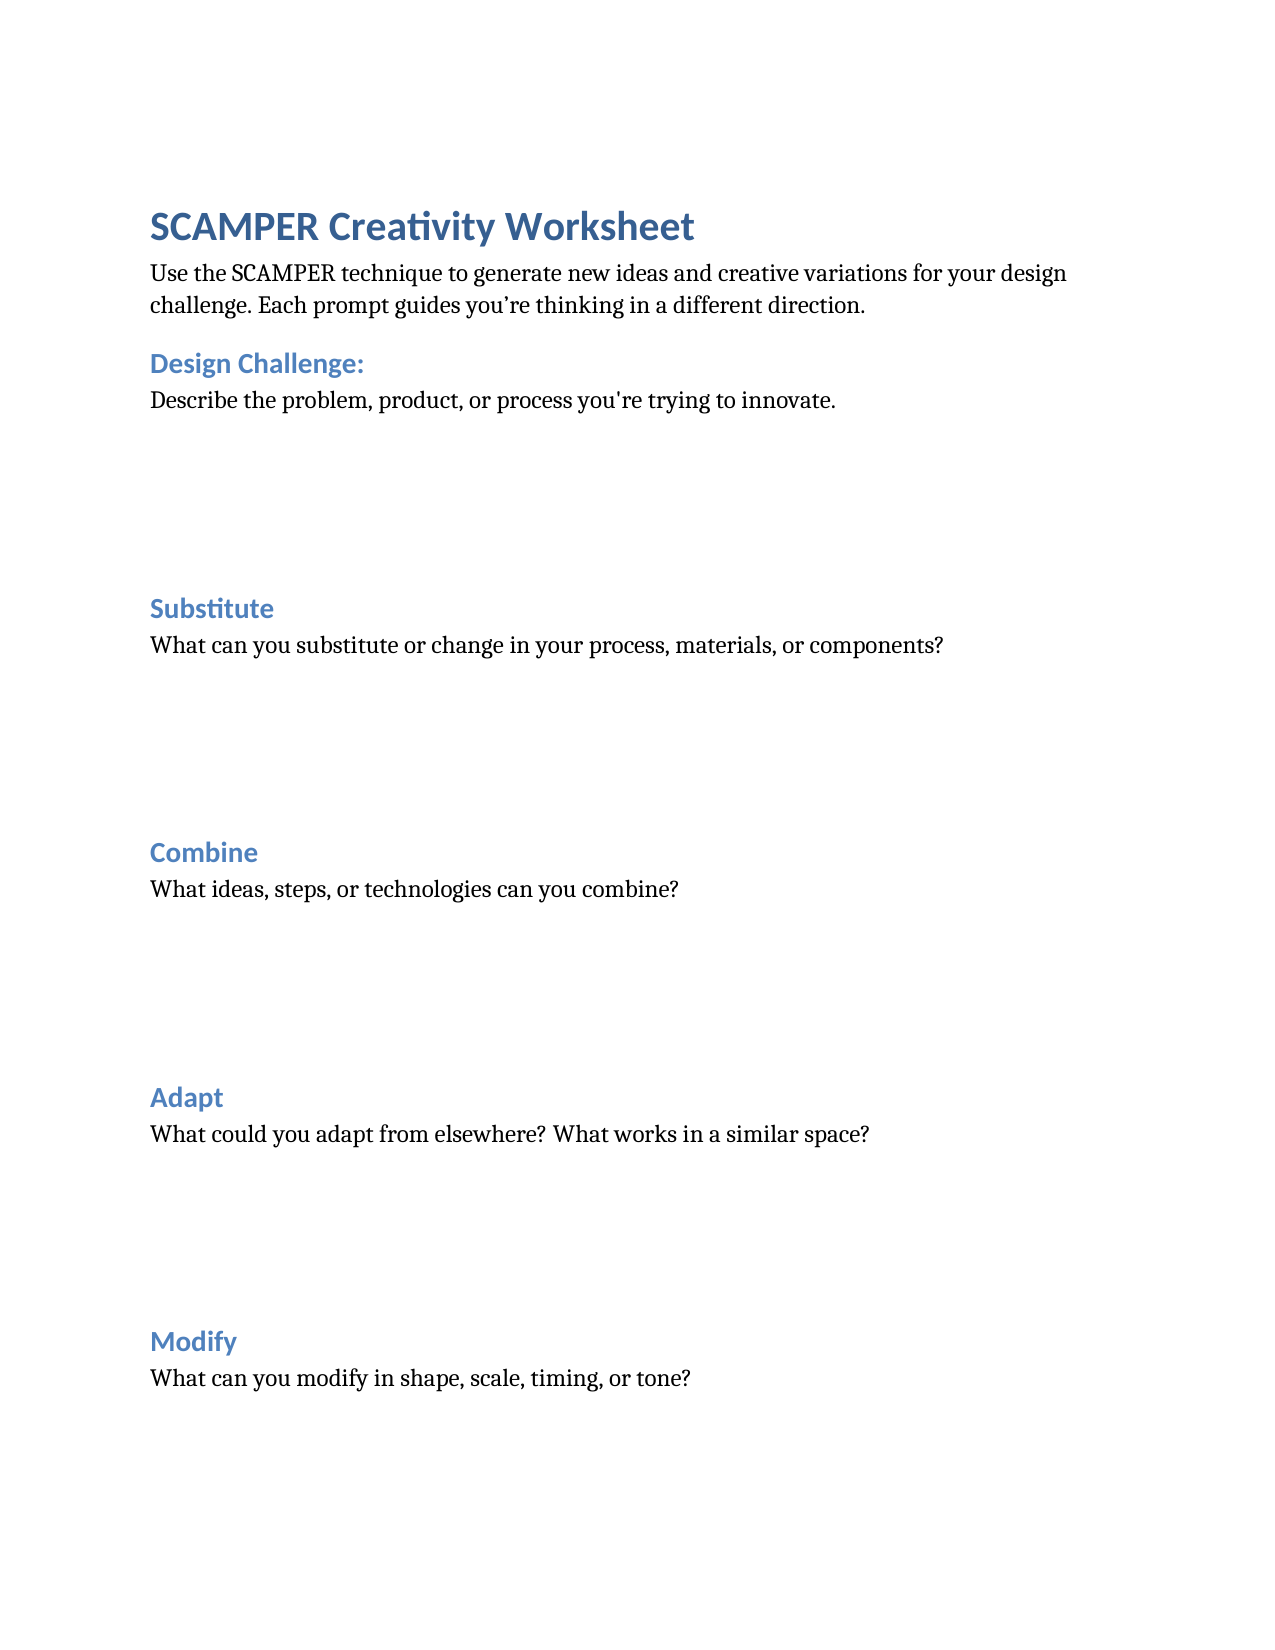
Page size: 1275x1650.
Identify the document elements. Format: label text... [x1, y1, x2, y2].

subtitle SCAMPER Creativity Worksheet [150, 200, 1125, 251]
subtitle Combine [150, 834, 1125, 870]
text What ideas, steps, or technologies can you combine? [150, 875, 1125, 904]
text What could you adapt from elsewhere? What works in a similar space? [150, 1120, 1125, 1148]
text Describe the problem, product, or process you're trying to innovate. [150, 386, 1125, 415]
subtitle Adapt [150, 1079, 1125, 1114]
subtitle Modify [150, 1323, 1125, 1359]
text What can you substitute or change in your process, materials, or components? [150, 631, 1125, 659]
subtitle Substitute [150, 590, 1125, 625]
subtitle Design Challenge: [150, 345, 1125, 381]
text Use the SCAMPER technique to generate new ideas and creative variations for your design challenge. Each prompt guides you’re thinking in a different direction. [150, 258, 1125, 320]
text What can you modify in shape, scale, timing, or tone? [150, 1364, 1125, 1393]
